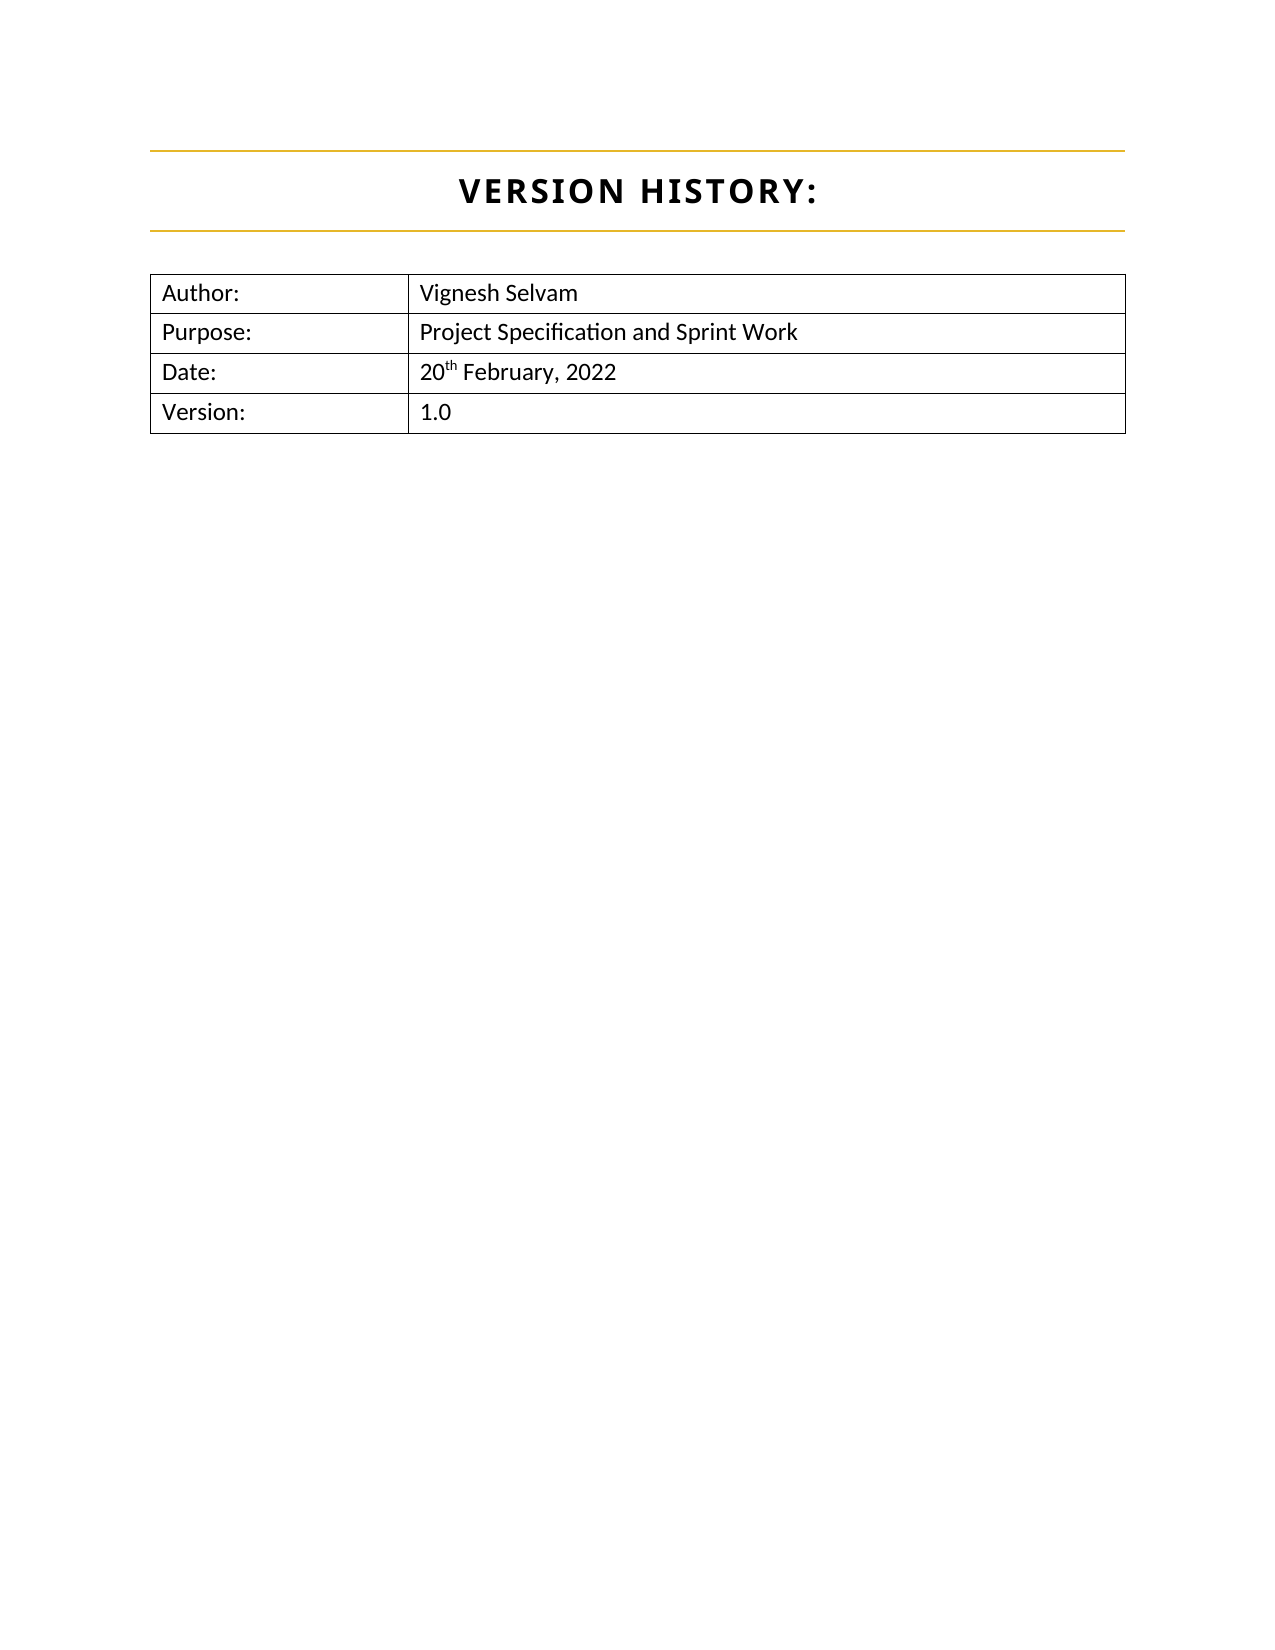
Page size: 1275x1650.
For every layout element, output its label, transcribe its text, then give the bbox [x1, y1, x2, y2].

table_cell 20th February, 2022 [409, 354, 1125, 393]
table_cell Project Specification and Sprint Work [409, 314, 1125, 353]
table_cell Date: [151, 354, 408, 393]
title Version History: [150, 152, 1125, 230]
table_header Vignesh Selvam [409, 275, 1125, 313]
table_cell Version: [151, 394, 408, 433]
table_cell Purpose: [151, 314, 408, 353]
table_header Author: [151, 275, 408, 313]
table_cell 1.0 [409, 394, 1125, 433]
